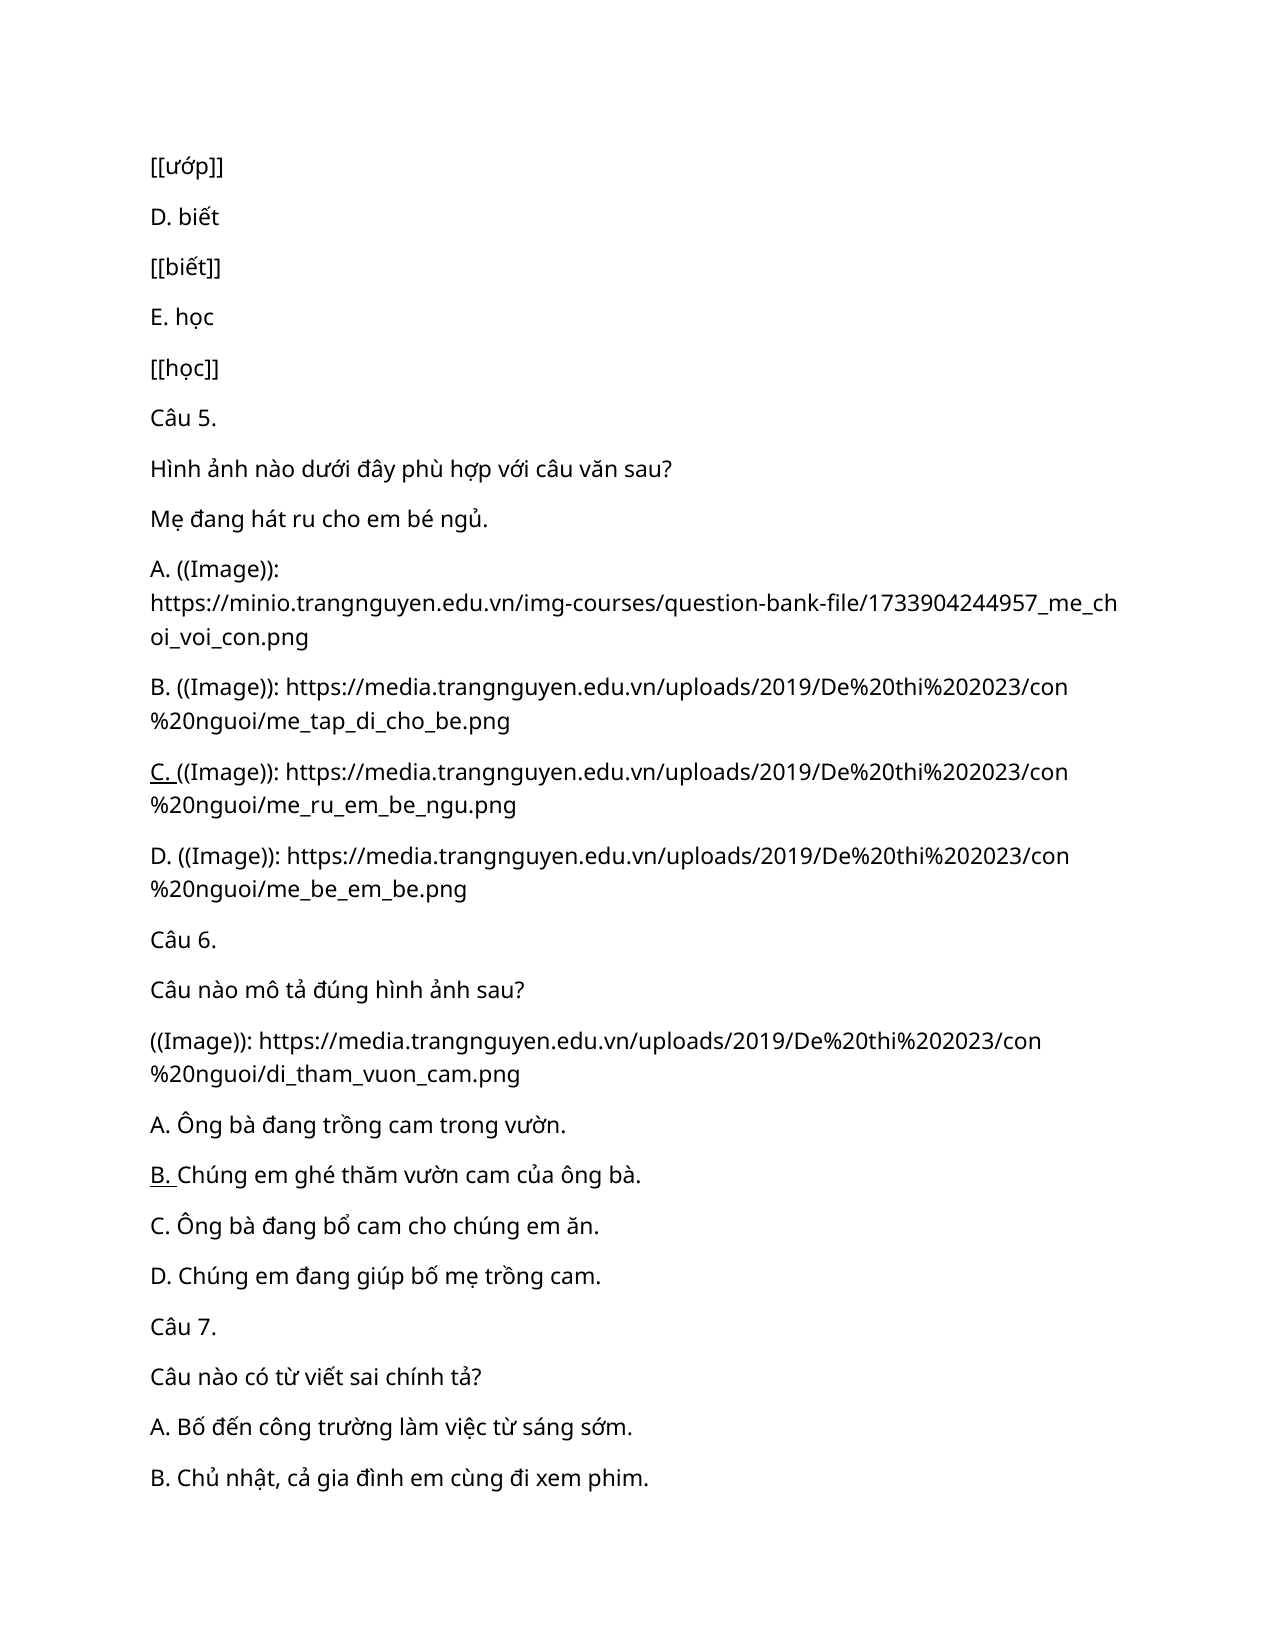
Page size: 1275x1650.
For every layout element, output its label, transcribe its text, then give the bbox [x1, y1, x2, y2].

text [[ướp]] [150, 150, 1125, 181]
text Câu 7. [150, 1310, 1125, 1342]
text B. ((Image)): https://media.trangnguyen.edu.vn/uploads/2019/De%20thi%202023/con%20nguoi/me_tap_di_cho_be.png [150, 671, 1125, 736]
text [[biết]] [150, 251, 1125, 282]
text A. Bố đến công trường làm việc từ sáng sớm. [150, 1411, 1125, 1442]
text Câu 5. [150, 402, 1125, 433]
text D. Chúng em đang giúp bố mẹ trồng cam. [150, 1260, 1125, 1291]
text B. Chúng em ghé thăm vườn cam của ông bà. [150, 1159, 1125, 1190]
text Mẹ đang hát ru cho em bé ngủ. [150, 503, 1125, 534]
text D. biết [150, 200, 1125, 232]
text C. Ông bà đang bổ cam cho chúng em ăn. [150, 1209, 1125, 1241]
text D. ((Image)): https://media.trangnguyen.edu.vn/uploads/2019/De%20thi%202023/con%20nguoi/me_be_em_be.png [150, 839, 1125, 904]
text Câu nào mô tả đúng hình ảnh sau? [150, 974, 1125, 1005]
text E. học [150, 301, 1125, 332]
text A. ((Image)): https://minio.trangnguyen.edu.vn/img-courses/question-bank-file/1733904244957_me_choi_voi_con.png [150, 553, 1125, 652]
text B. Chủ nhật, cả gia đình em cùng đi xem phim. [150, 1462, 1125, 1493]
text Câu 6. [150, 924, 1125, 955]
text [[học]] [150, 352, 1125, 383]
text C. ((Image)): https://media.trangnguyen.edu.vn/uploads/2019/De%20thi%202023/con%20nguoi/me_ru_em_be_ngu.png [150, 755, 1125, 820]
text Hình ảnh nào dưới đây phù hợp với câu văn sau? [150, 452, 1125, 484]
text A. Ông bà đang trồng cam trong vườn. [150, 1109, 1125, 1140]
text Câu nào có từ viết sai chính tả? [150, 1361, 1125, 1392]
text ((Image)): https://media.trangnguyen.edu.vn/uploads/2019/De%20thi%202023/con%20nguoi/di_tham_vuon_cam.png [150, 1024, 1125, 1089]
